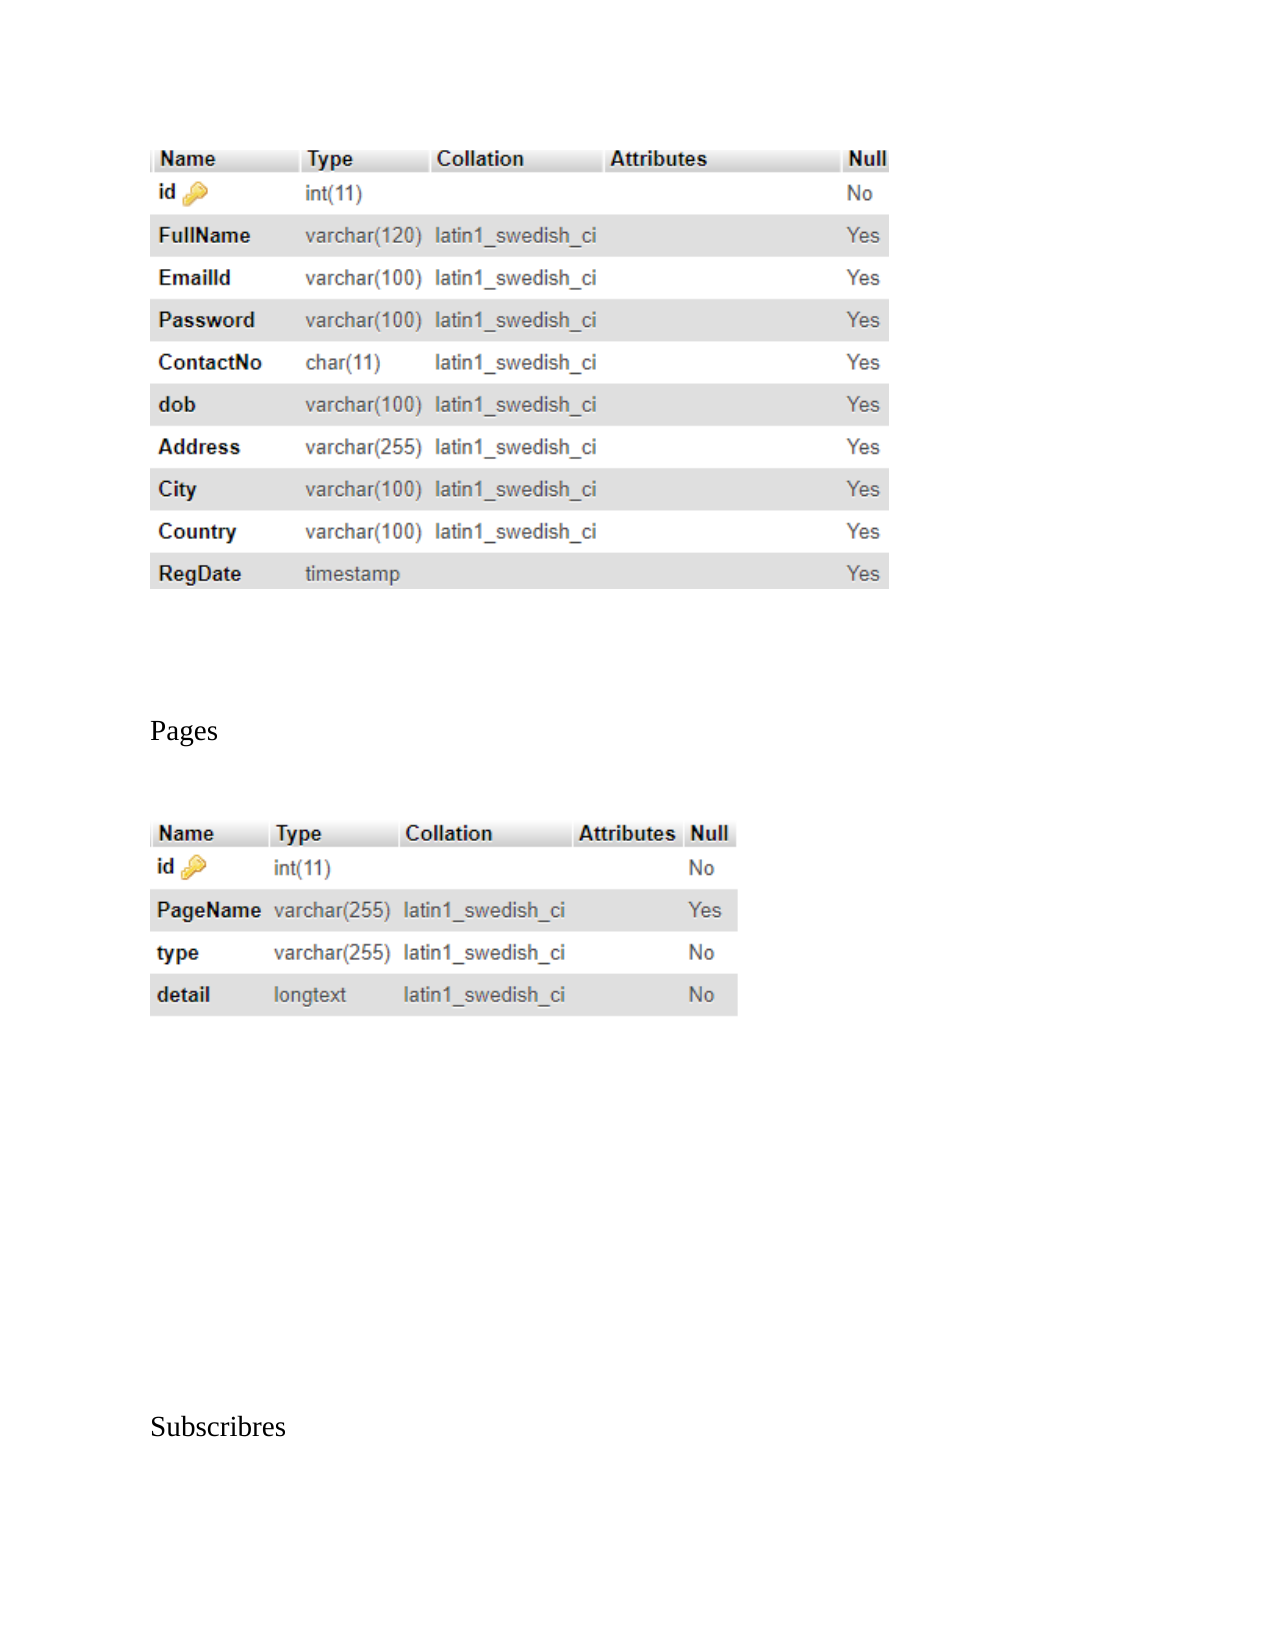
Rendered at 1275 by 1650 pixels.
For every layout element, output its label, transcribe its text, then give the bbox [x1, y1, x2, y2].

picture [150, 150, 889, 589]
picture [150, 819, 738, 1021]
text Pages [150, 713, 1125, 747]
text Subscribres [150, 1409, 1125, 1443]
